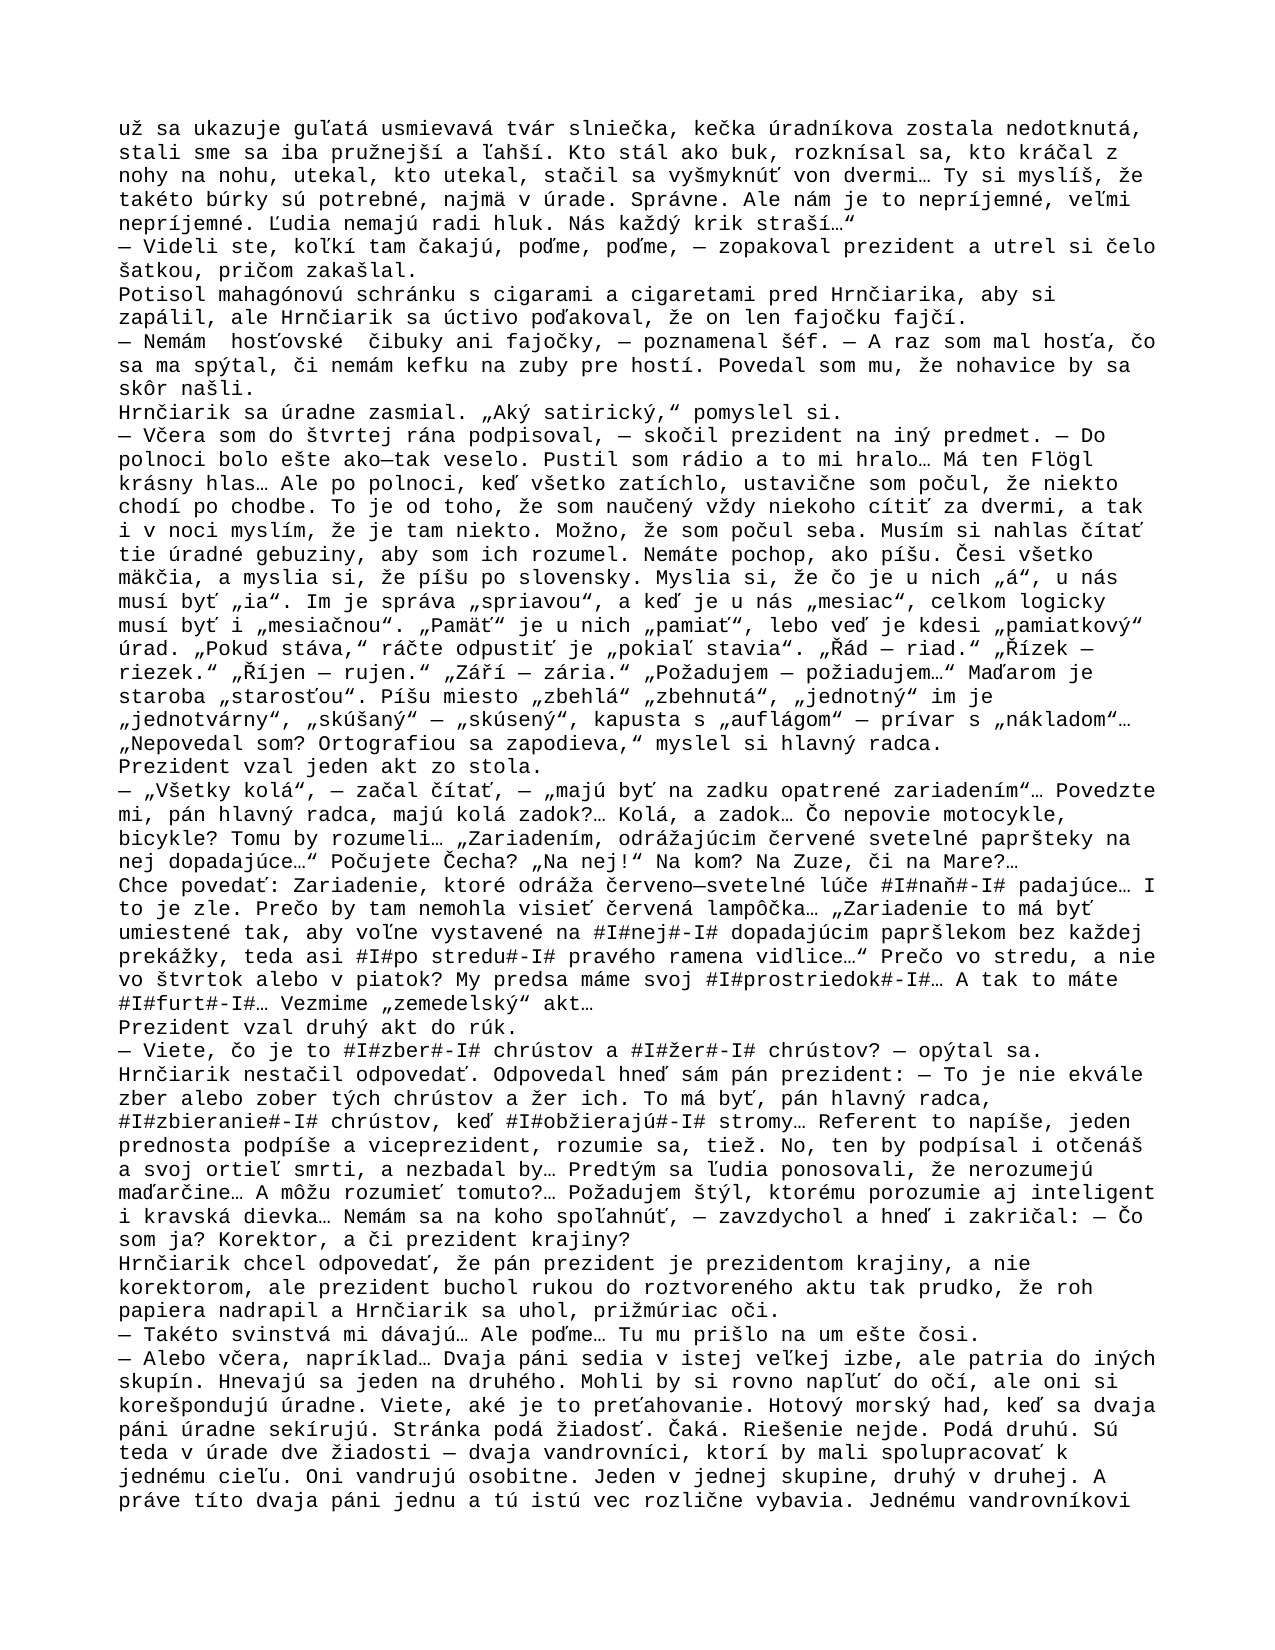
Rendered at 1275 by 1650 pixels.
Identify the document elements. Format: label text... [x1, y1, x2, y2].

text Prezident vzal druhý akt do rúk. [118, 1017, 1157, 1040]
text — „Všetky kolá“, — začal čítať, — „majú byť na zadku opatrené zariadením“… Povedzte mi, pán hlavný radca, majú kolá zadok?… Kolá, a zadok… Čo nepovie motocykle, bicykle? Tomu by rozumeli… „Zariadením, odrážajúcim červené svetelné papršteky na nej dopadajúce…“ Počujete Čecha? „Na nej!“ Na kom? Na Zuze, či na Mare?… [118, 780, 1157, 875]
text — Takéto svinstvá mi dávajú… Ale poďme… Tu mu prišlo na um ešte čosi. [118, 1324, 1157, 1348]
text — Viete, čo je to #I#zber#-I# chrústov a #I#žer#-I# chrústov? — opýtal sa. Hrnčiarik nestačil odpovedať. Odpovedal hneď sám pán prezident: — To je nie ekvále zber alebo zober tých chrústov a žer ich. To má byť, pán hlavný radca, #I#zbieranie#-I# chrústov, keď #I#obžierajú#-I# stromy… Referent to napíše, jeden prednosta podpíše a viceprezident, rozumie sa, tiež. No, ten by podpísal i otčenáš a svoj ortieľ smrti, a nezbadal by… Predtým sa ľudia ponosovali, že nerozumejú maďarčine… A môžu rozumieť tomuto?… Požadujem štýl, ktorému porozumie aj inteligent i kravská dievka… Nemám sa na koho spoľahnúť, — zavzdychol a hneď i zakričal: — Čo som ja? Korektor, a či prezident krajiny? [118, 1040, 1157, 1253]
text Hrnčiarik sa úradne zasmial. „Aký satirický,“ pomyslel si. [118, 402, 1157, 426]
text Hrnčiarik chcel odpovedať, že pán prezident je prezidentom krajiny, a nie korektorom, ale prezident buchol rukou do roztvoreného aktu tak prudko, že roh papiera nadrapil a Hrnčiarik sa uhol, prižmúriac oči. [118, 1253, 1157, 1324]
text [118, 1348, 1157, 1513]
text „Nepovedal som? Ortografiou sa zapodieva,“ myslel si hlavný radca. [118, 733, 1157, 757]
text Prezident vzal jeden akt zo stola. [118, 757, 1157, 780]
text — Videli ste, koľkí tam čakajú, poďme, poďme, — zopakoval prezident a utrel si čelo šatkou, pričom zakašlal. [118, 236, 1157, 284]
text — Nemám hosťovské čibuky ani fajočky, — poznamenal šéf. — A raz som mal hosťa, čo sa ma spýtal, či nemám kefku na zuby pre hostí. Povedal som mu, že nohavice by sa skôr našli. [118, 331, 1157, 402]
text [118, 118, 1157, 236]
text Chce povedať: Zariadenie, ktoré odráža červeno—svetelné lúče #I#naň#-I# padajúce… I to je zle. Prečo by tam nemohla visieť červená lampôčka… „Zariadenie to má byť umiestené tak, aby voľne vystavené na #I#nej#-I# dopadajúcim papršlekom bez každej prekážky, teda asi #I#po stredu#-I# pravého ramena vidlice…“ Prečo vo stredu, a nie vo štvrtok alebo v piatok? My predsa máme svoj #I#prostriedok#-I#… A tak to máte #I#furt#-I#… Vezmime „zemedelský“ akt… [118, 875, 1157, 1017]
text Potisol mahagónovú schránku s cigarami a cigaretami pred Hrnčiarika, aby si zapálil, ale Hrnčiarik sa úctivo poďakoval, že on len fajočku fajčí. [118, 284, 1157, 331]
text — Včera som do štvrtej rána podpisoval, — skočil prezident na iný predmet. — Do polnoci bolo ešte ako—tak veselo. Pustil som rádio a to mi hralo… Má ten Flögl krásny hlas… Ale po polnoci, keď všetko zatíchlo, ustavične som počul, že niekto chodí po chodbe. To je od toho, že som naučený vždy niekoho cítiť za dvermi, a tak i v noci myslím, že je tam niekto. Možno, že som počul seba. Musím si nahlas čítať tie úradné gebuziny, aby som ich rozumel. Nemáte pochop, ako píšu. Česi všetko mäkčia, a myslia si, že píšu po slovensky. Myslia si, že čo je u nich „á“, u nás musí byť „ia“. Im je správa „spriavou“, a keď je u nás „mesiac“, celkom logicky musí byť i „mesiačnou“. „Pamäť“ je u nich „pamiať“, lebo veď je kdesi „pamiatkový“ úrad. „Pokud stáva,“ ráčte odpustiť je „pokiaľ stavia“. „Řád — riad.“ „Řízek — riezek.“ „Říjen — rujen.“ „Září — zária.“ „Požadujem — požiadujem…“ Maďarom je staroba „starosťou“. Píšu miesto „zbehlá“ „zbehnutá“, „jednotný“ im je „jednotvárny“, „skúšaný“ — „skúsený“, kapusta s „auflágom“ — prívar s „nákladom“… [118, 426, 1157, 733]
